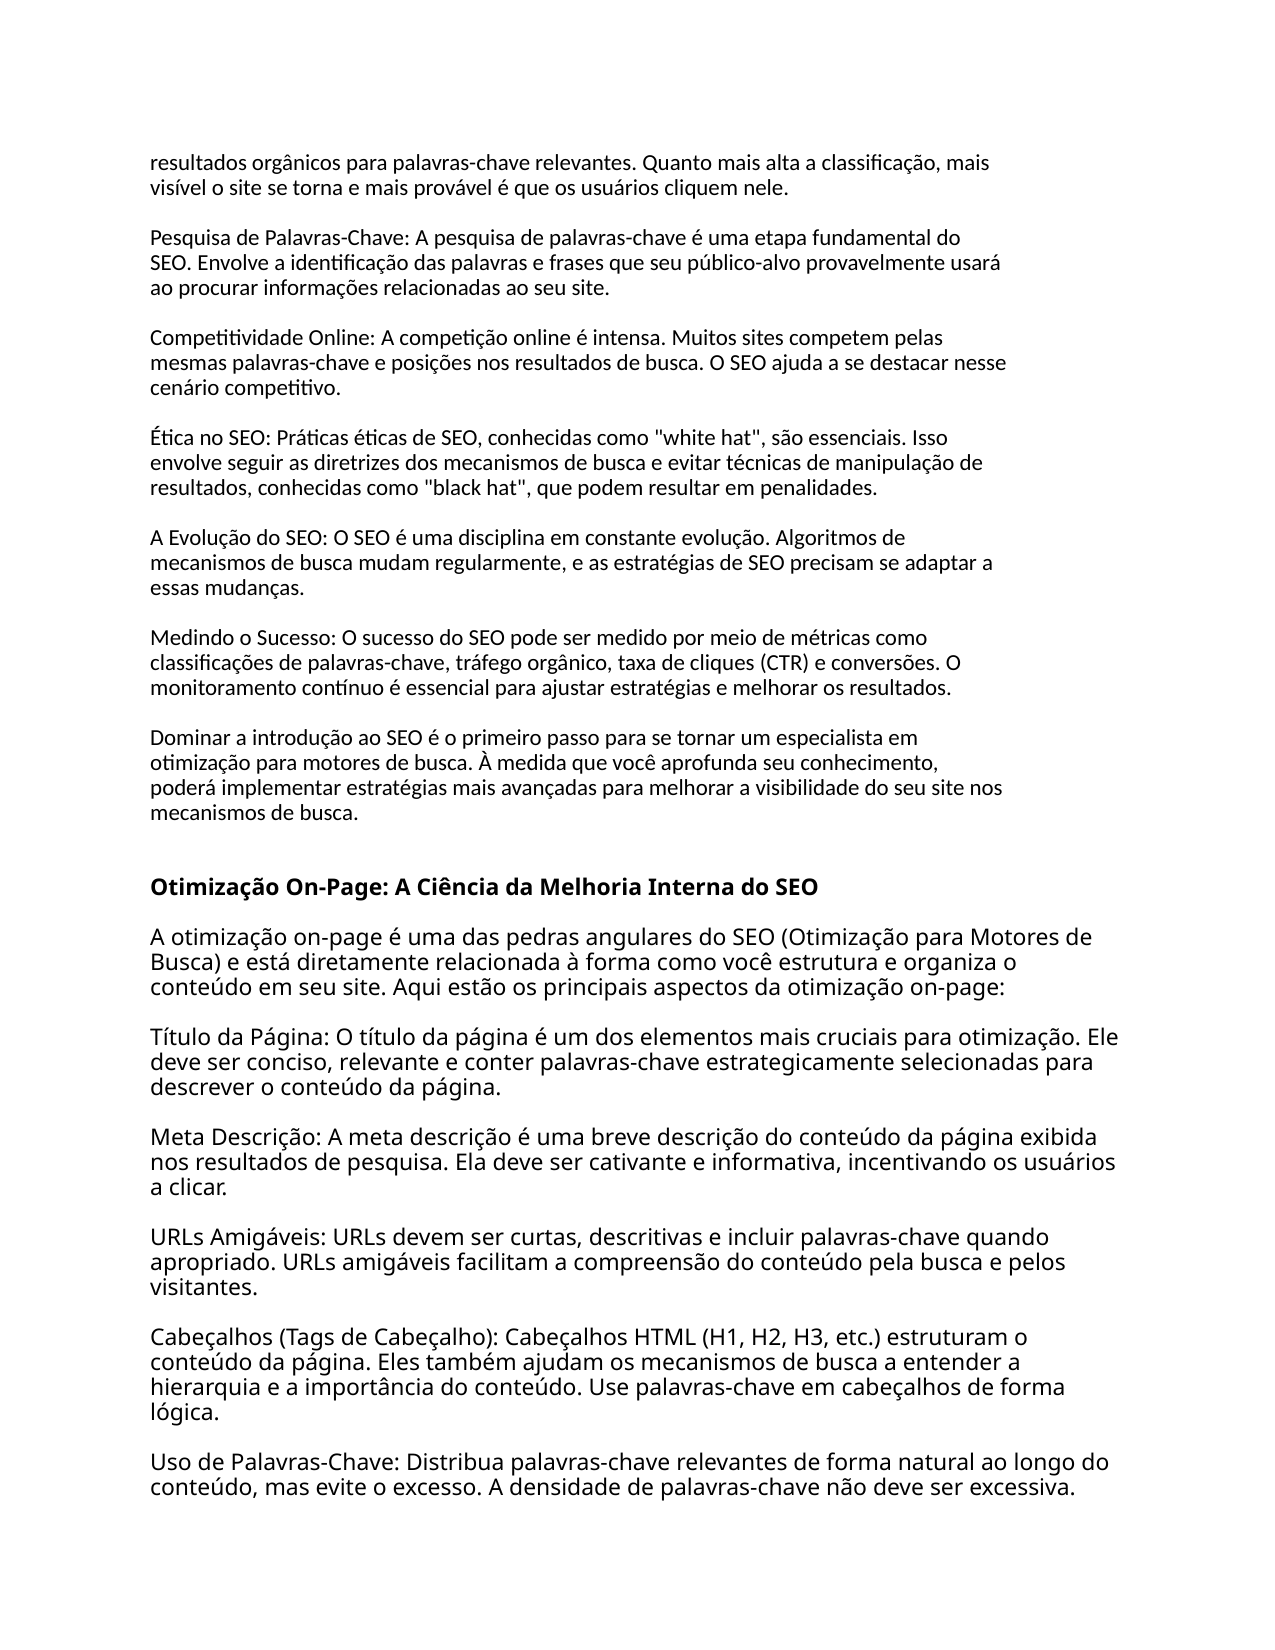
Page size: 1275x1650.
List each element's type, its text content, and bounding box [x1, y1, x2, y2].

text Título da Página: O título da página é um dos elementos mais cruciais para otimização. Ele deve ser conciso, relevante e conter palavras-chave estrategicamente selecionadas para descrever o conteúdo da página. [150, 1025, 1125, 1100]
text Uso de Palavras-Chave: Distribua palavras-chave relevantes de forma natural ao longo do conteúdo, mas evite o excesso. A densidade de palavras-chave não deve ser excessiva. [150, 1450, 1125, 1500]
text Otimização On-Page: A Ciência da Melhoria Interna do SEO [150, 875, 1125, 900]
text A otimização on-page é uma das pedras angulares do SEO (Otimização para Motores de Busca) e está diretamente relacionada à forma como você estrutura e organiza o conteúdo em seu site. Aqui estão os principais aspectos da otimização on-page: [150, 925, 1125, 1000]
text Pesquisa de Palavras-Chave: A pesquisa de palavras-chave é uma etapa fundamental do SEO. Envolve a identificação das palavras e frases que seu público-alvo provavelmente usará ao procurar informações relacionadas ao seu site. [150, 225, 1008, 300]
text Dominar a introdução ao SEO é o primeiro passo para se tornar um especialista em otimização para motores de busca. À medida que você aprofunda seu conhecimento, poderá implementar estratégias mais avançadas para melhorar a visibilidade do seu site nos mecanismos de busca. [150, 725, 1008, 825]
text A Evolução do SEO: O SEO é uma disciplina em constante evolução. Algoritmos de mecanismos de busca mudam regularmente, e as estratégias de SEO precisam se adaptar a essas mudanças. [150, 525, 1008, 600]
text Competitividade Online: A competição online é intensa. Muitos sites competem pelas mesmas palavras-chave e posições nos resultados de busca. O SEO ajuda a se destacar nesse cenário competitivo. [150, 325, 1008, 400]
text Ética no SEO: Práticas éticas de SEO, conhecidas como "white hat", são essenciais. Isso envolve seguir as diretrizes dos mecanismos de busca e evitar técnicas de manipulação de resultados, conhecidas como "black hat", que podem resultar em penalidades. [150, 425, 1008, 500]
text Medindo o Sucesso: O sucesso do SEO pode ser medido por meio de métricas como classificações de palavras-chave, tráfego orgânico, taxa de cliques (CTR) e conversões. O monitoramento contínuo é essencial para ajustar estratégias e melhorar os resultados. [150, 625, 1008, 700]
text URLs Amigáveis: URLs devem ser curtas, descritivas e incluir palavras-chave quando apropriado. URLs amigáveis facilitam a compreensão do conteúdo pela busca e pelos visitantes. [150, 1225, 1125, 1300]
text Meta Descrição: A meta descrição é uma breve descrição do conteúdo da página exibida nos resultados de pesquisa. Ela deve ser cativante e informativa, incentivando os usuários a clicar. [150, 1125, 1125, 1200]
text Cabeçalhos (Tags de Cabeçalho): Cabeçalhos HTML (H1, H2, H3, etc.) estruturam o conteúdo da página. Eles também ajudam os mecanismos de busca a entender a hierarquia e a importância do conteúdo. Use palavras-chave em cabeçalhos de forma lógica. [150, 1325, 1125, 1425]
